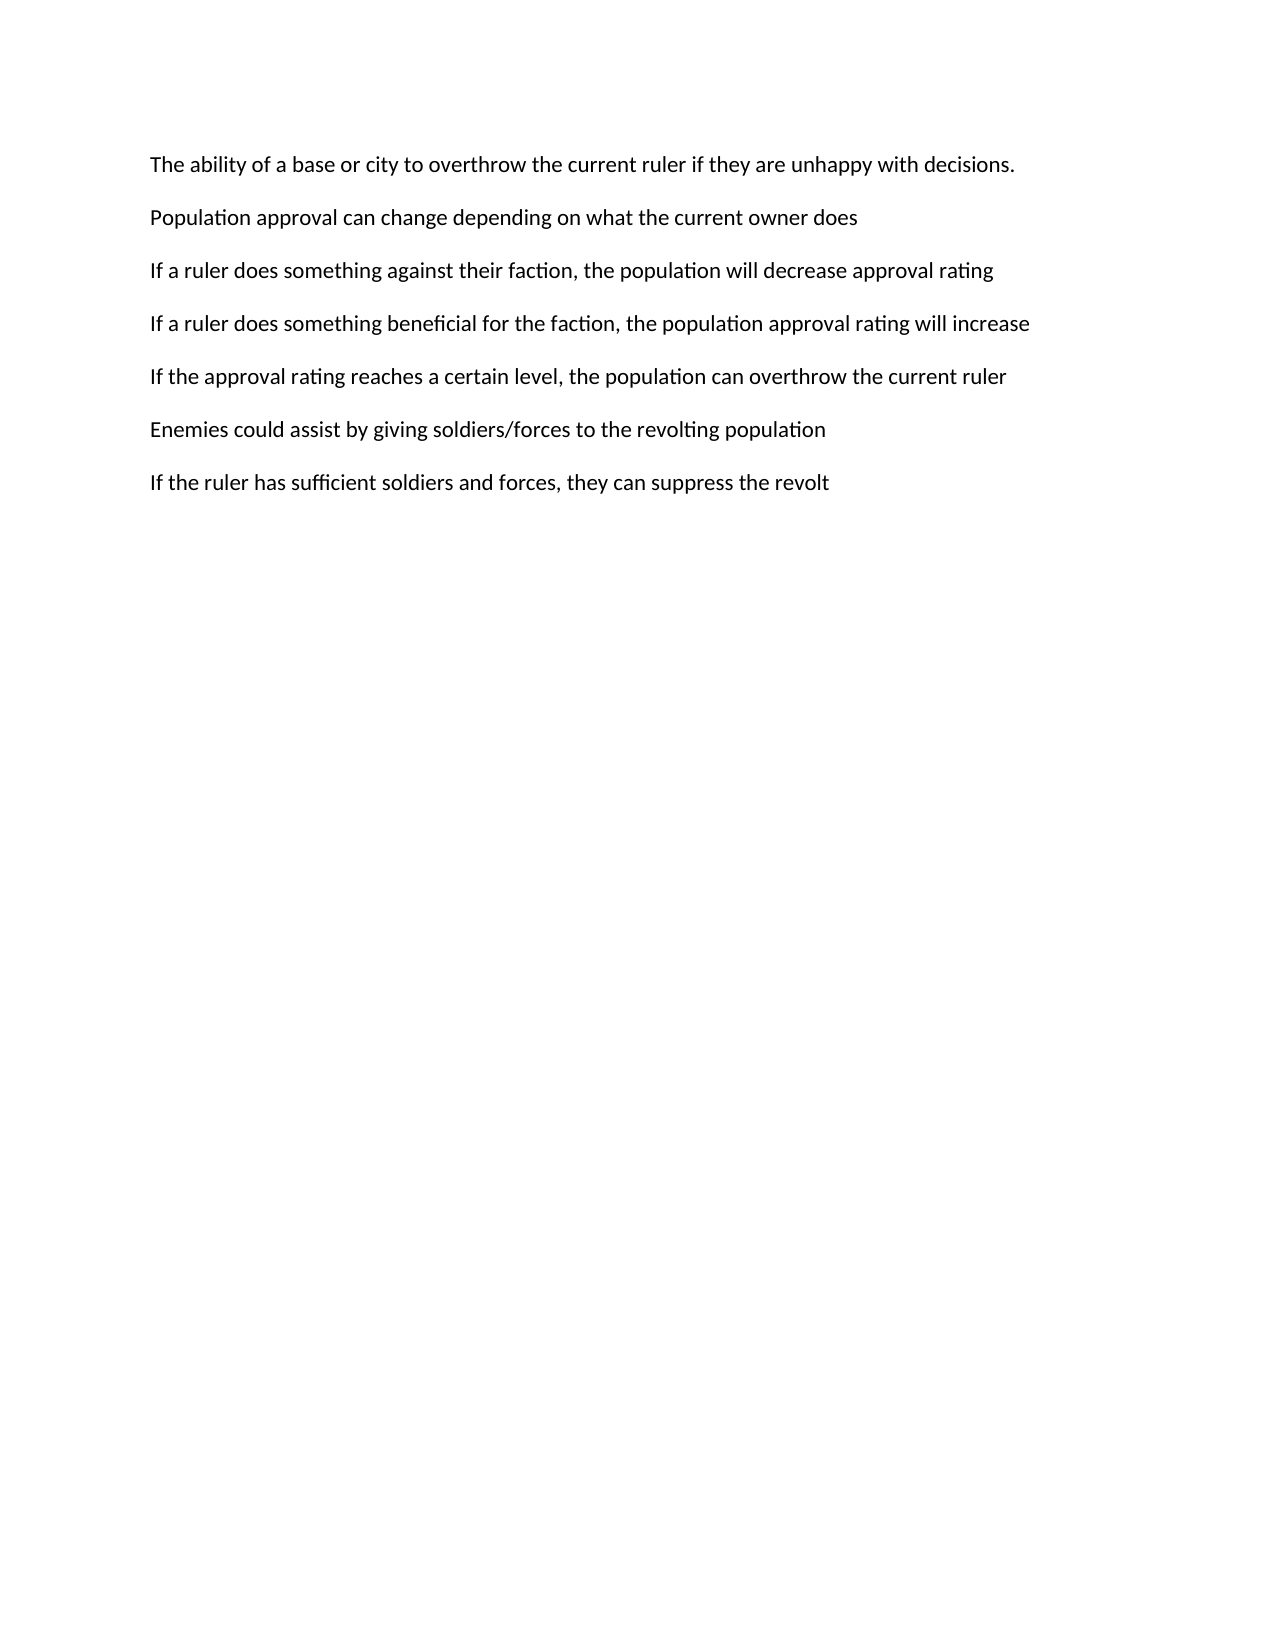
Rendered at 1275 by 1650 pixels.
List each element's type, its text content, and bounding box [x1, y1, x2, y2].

text The ability of a base or city to overthrow the current ruler if they are unhappy with decisions. [150, 150, 1125, 178]
text If a ruler does something against their faction, the population will decrease approval rating [150, 256, 1125, 284]
text Population approval can change depending on what the current owner does [150, 203, 1125, 231]
text Enemies could assist by giving soldiers/forces to the revolting population [150, 415, 1125, 443]
text If the ruler has sufficient soldiers and forces, they can suppress the revolt [150, 468, 1125, 496]
text If a ruler does something beneficial for the faction, the population approval rating will increase [150, 309, 1125, 337]
text If the approval rating reaches a certain level, the population can overthrow the current ruler [150, 362, 1125, 390]
